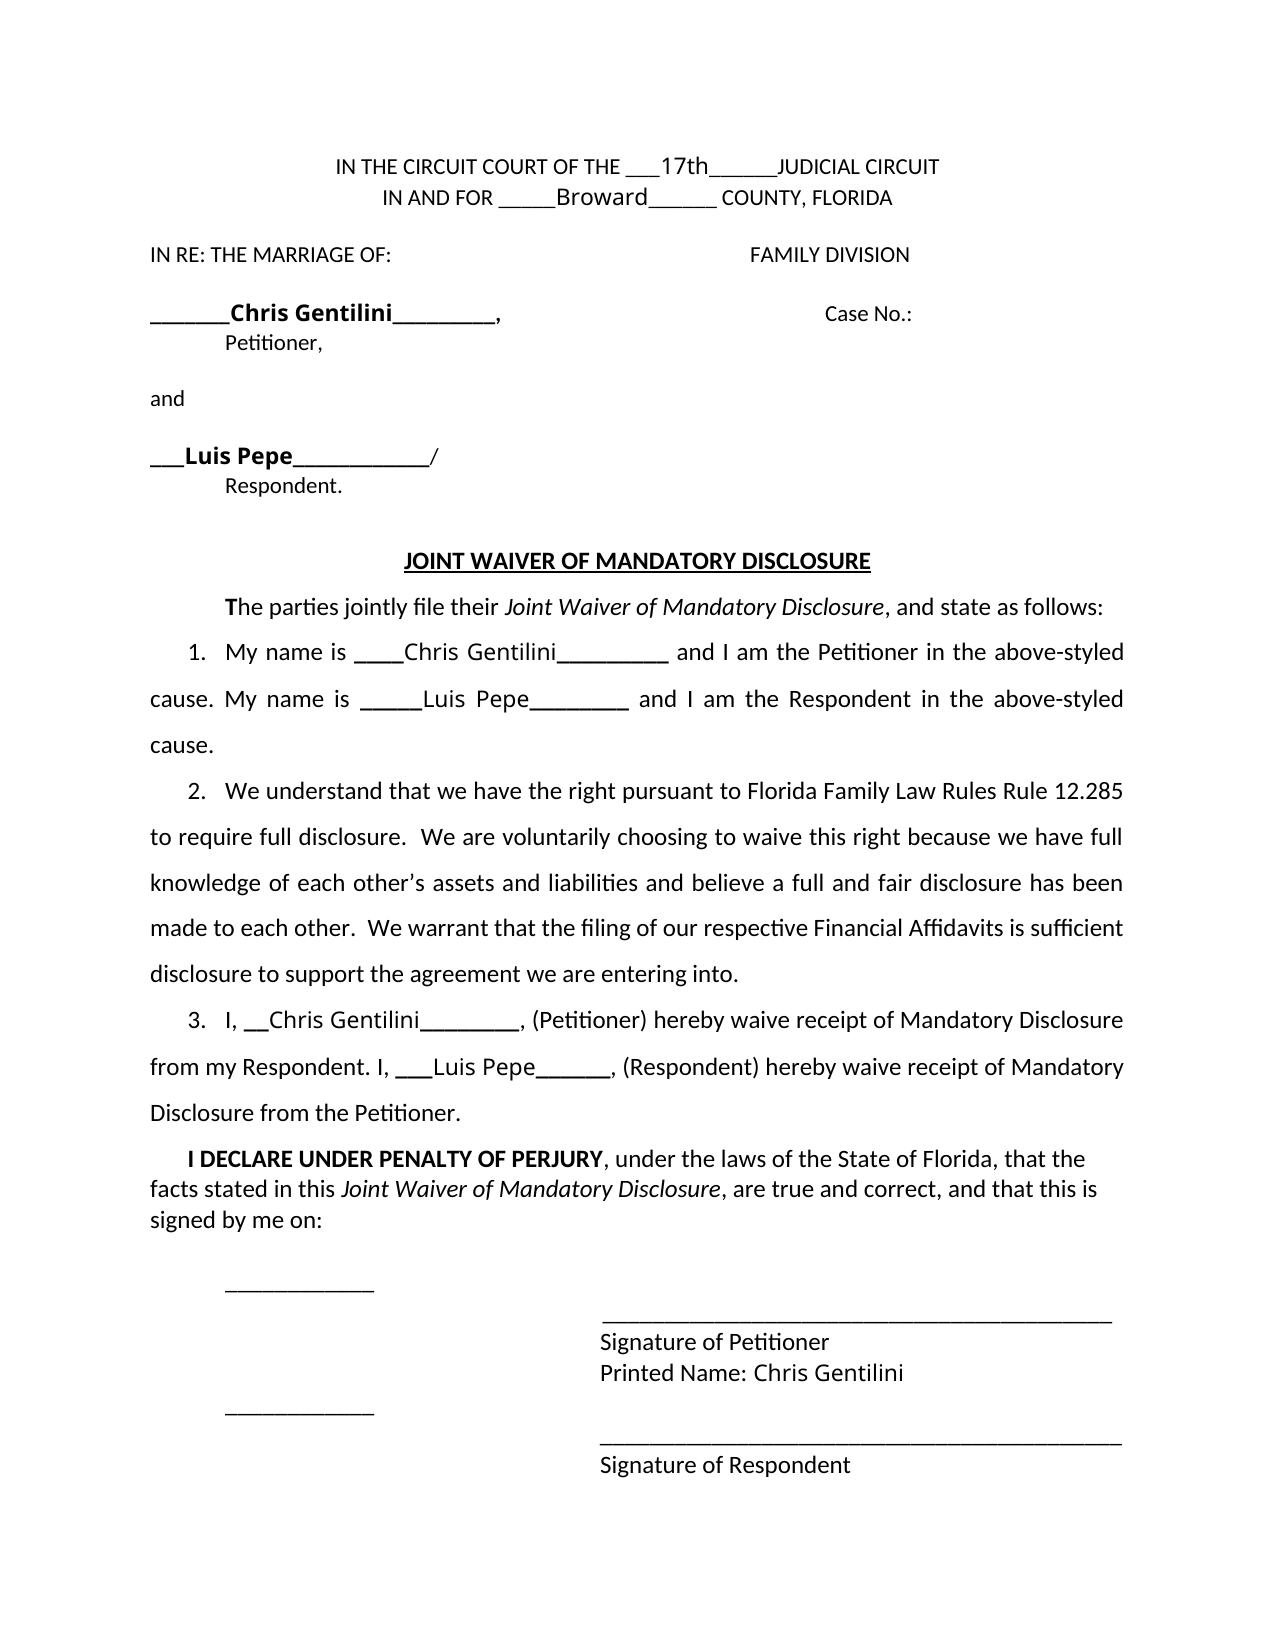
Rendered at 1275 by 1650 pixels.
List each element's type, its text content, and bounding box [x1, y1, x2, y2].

list Signature of Petitioner [150, 1326, 1125, 1357]
text IN AND FOR _____Broward______ COUNTY, FLORIDA [150, 181, 1125, 212]
text ___Luis Pepe____________/ [150, 440, 1125, 471]
list (pet)_________________________________________ [525, 1296, 1125, 1326]
list Printed Name: Chris Gentilini [150, 1357, 1125, 1388]
text _______Chris Gentilini_________, Case No.: [150, 297, 1125, 328]
text IN THE CIRCUIT COURT OF THE ___17th ______JUDICIAL CIRCUIT [150, 150, 1125, 181]
text I DECLARE UNDER PENALTY OF PERJURY, under the laws of the State of Florida, that the facts stated in this Joint Waiver of Mandatory Disclosure, are true and correct, and that this is signed by me on: [150, 1143, 1125, 1235]
list My name is ____Chris Gentilini_________ and I am the Petitioner in the above-styled cause. My name is _____Luis Pepe________ and I am the Respondent in the above-styled cause. [150, 636, 1125, 760]
text Petitioner, [150, 328, 1125, 356]
list We understand that we have the right pursuant to Florida Family Law Rules Rule 12.285 to require full disclosure. We are voluntarily choosing to waive this right because we have full knowledge of each other’s assets and liabilities and believe a full and fair disclosure has been made to each other. We warrant that the filing of our respective Financial Affidavits is sufficient disclosure to support the agreement we are entering into. [150, 775, 1125, 989]
text ____________ [150, 1388, 1125, 1418]
list (res)__________________________________________ [525, 1418, 1125, 1449]
text The parties jointly file their Joint Waiver of Mandatory Disclosure, and state as follows: [150, 591, 1125, 621]
text IN RE: THE MARRIAGE OF: FAMILY DIVISION [150, 241, 1125, 268]
text ____________ [150, 1265, 1125, 1296]
list I, __Chris Gentilini________, (Petitioner) hereby waive receipt of Mandatory Disclosure from my Respondent. I, ___Luis Pepe______, (Respondent) hereby waive receipt of Mandatory Disclosure from the Petitioner. [150, 1004, 1125, 1128]
text JOINT WAIVER OF MANDATORY DISCLOSURE [150, 545, 1125, 575]
text Respondent. [150, 471, 1125, 499]
text and [150, 384, 1125, 412]
list Signature of Respondent [150, 1449, 1125, 1479]
